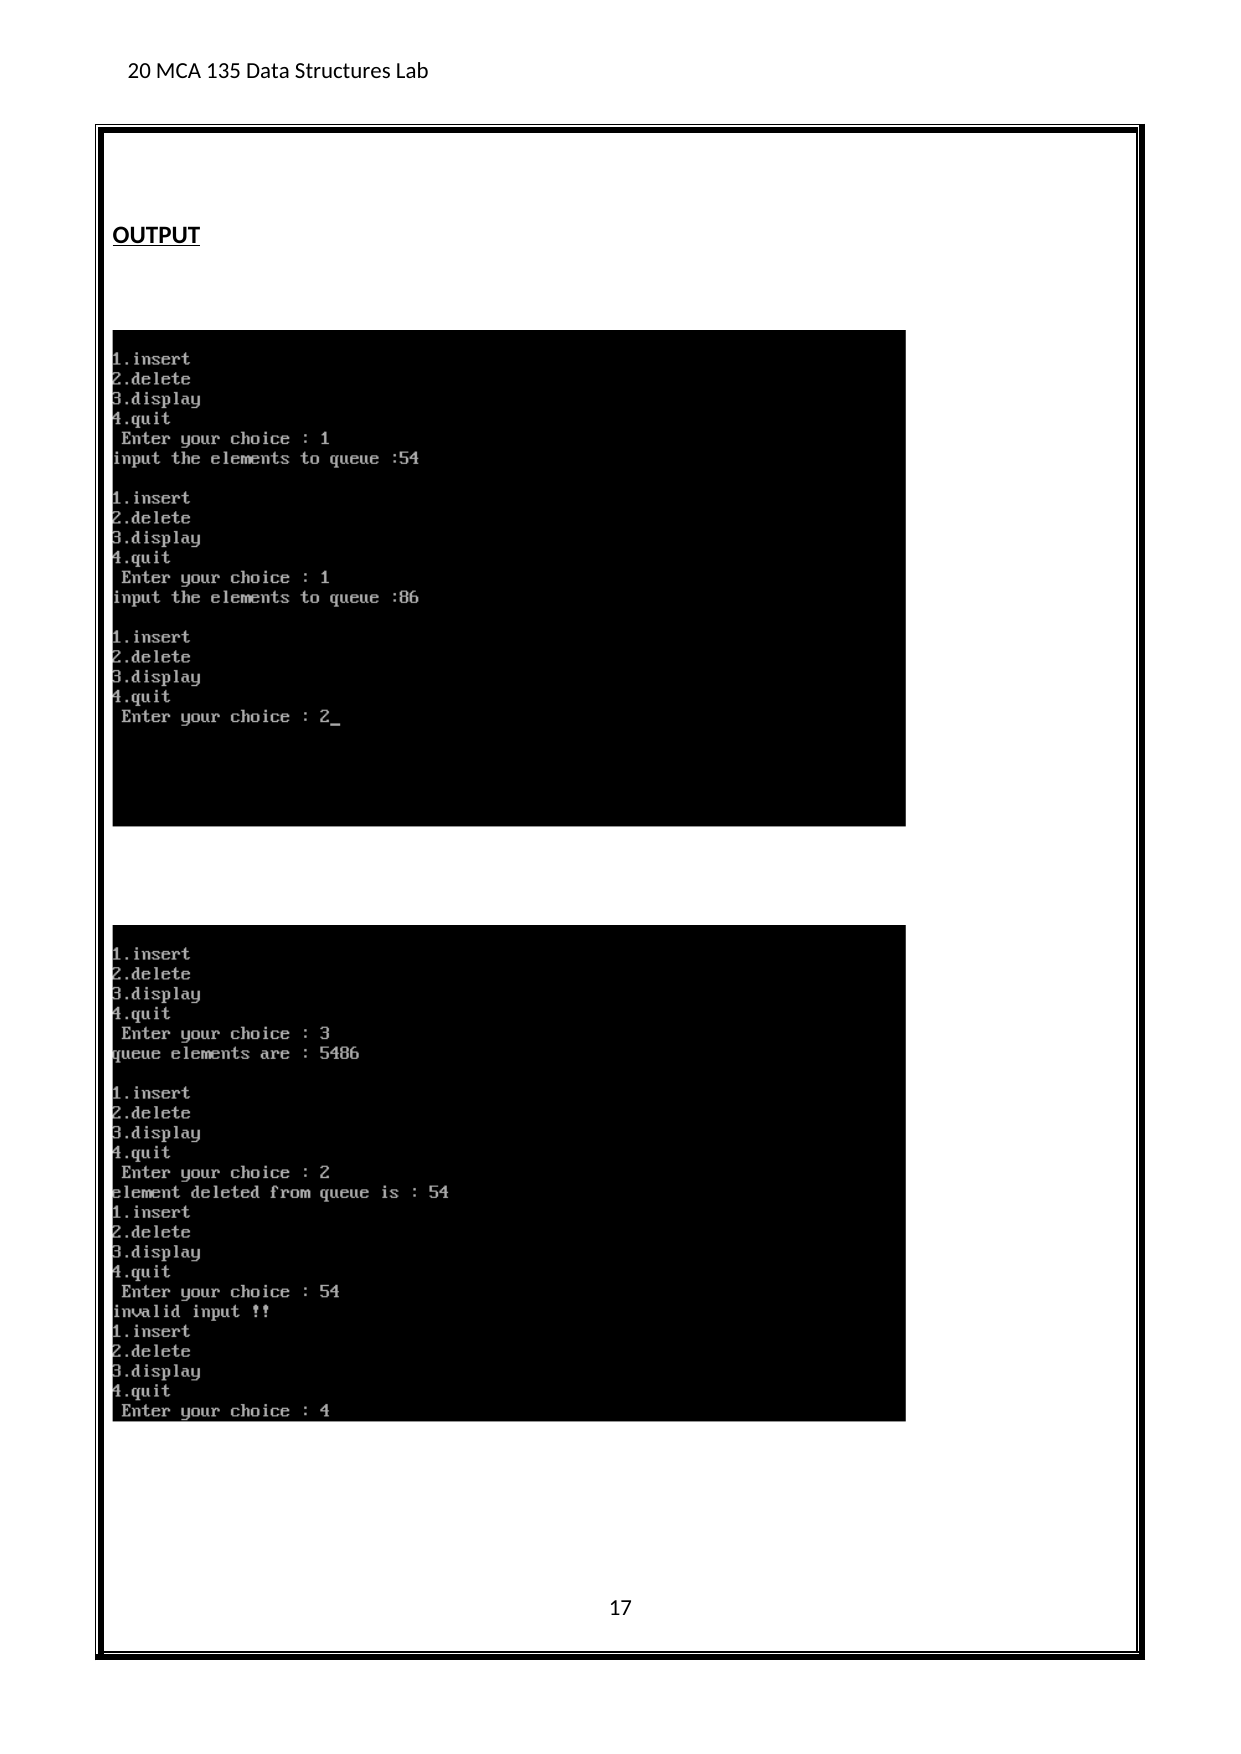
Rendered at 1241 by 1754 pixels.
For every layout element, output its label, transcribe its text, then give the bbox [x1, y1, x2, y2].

text OUTPUT [112, 219, 1128, 249]
picture [112, 330, 1128, 901]
picture [112, 925, 1128, 1496]
